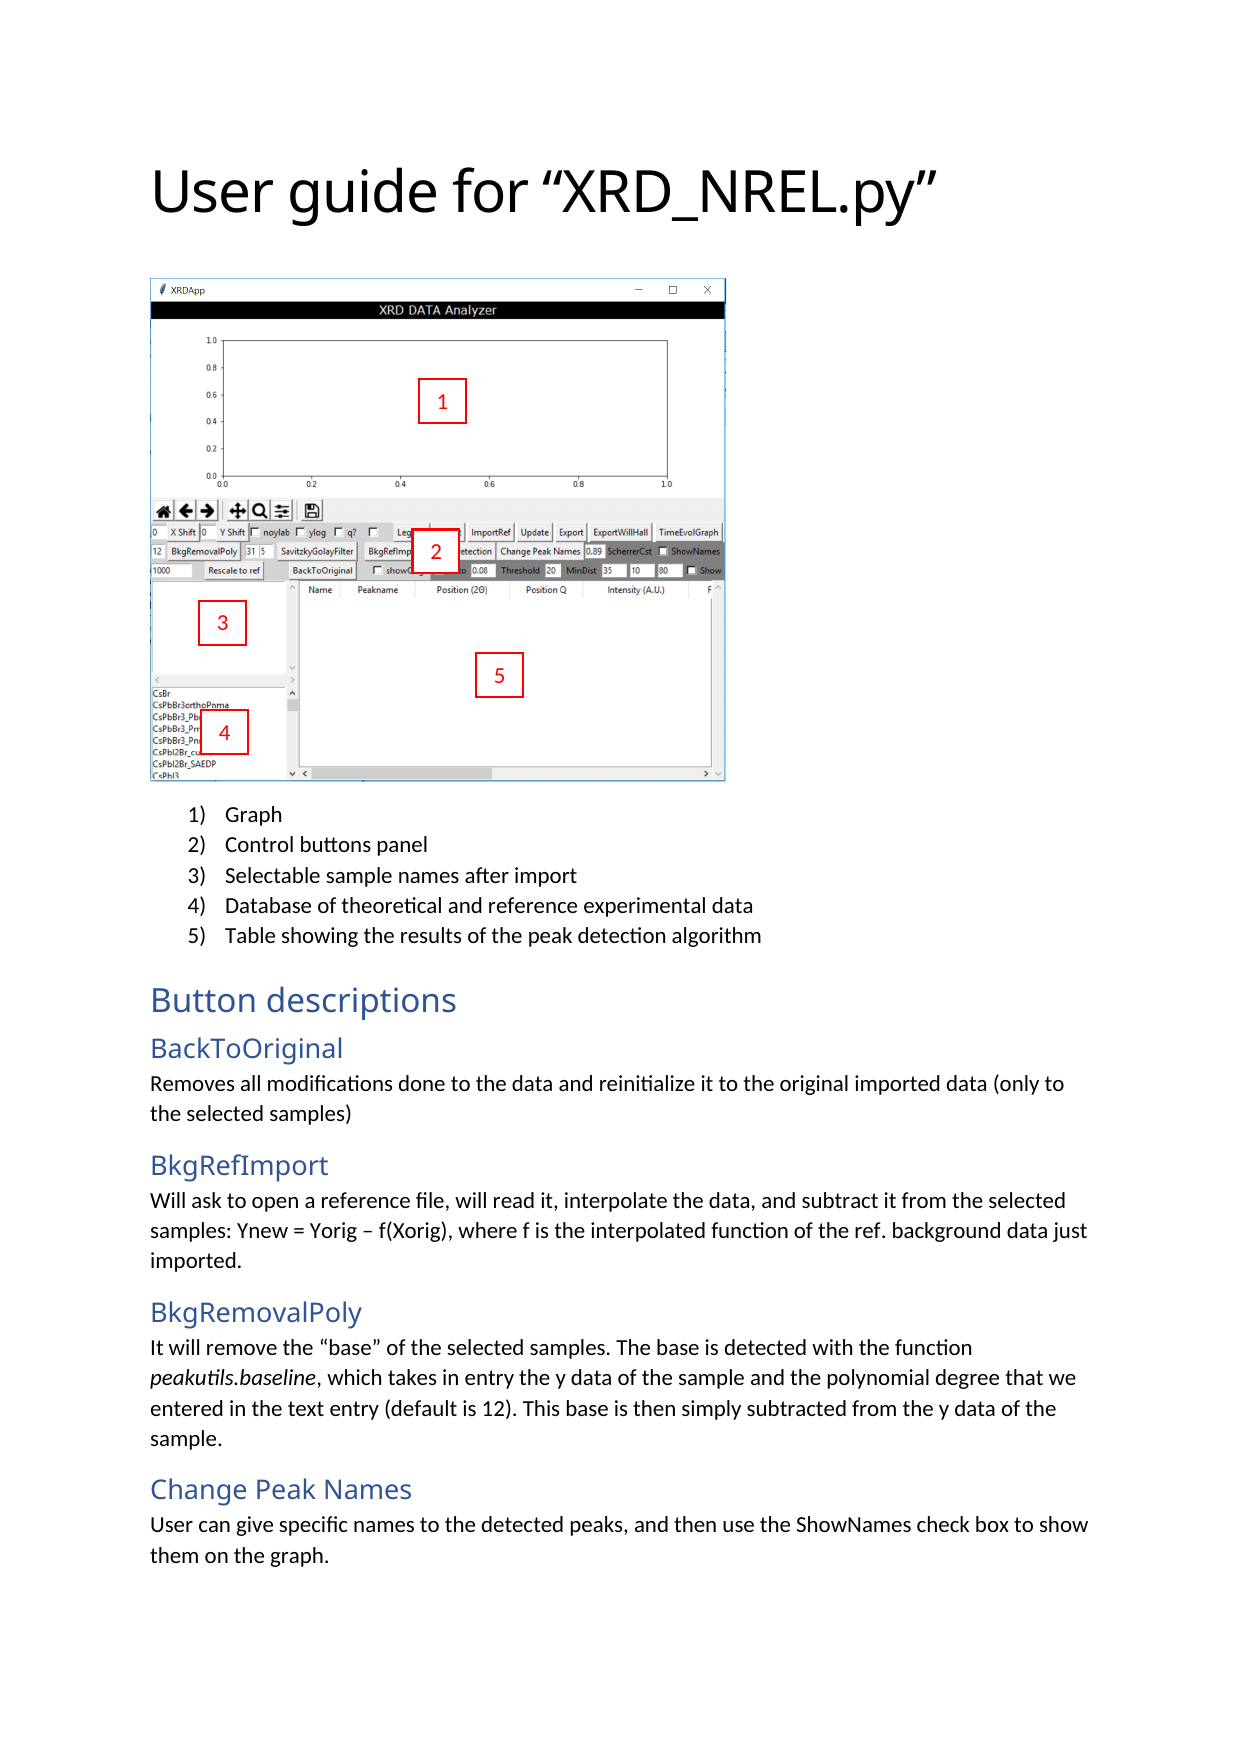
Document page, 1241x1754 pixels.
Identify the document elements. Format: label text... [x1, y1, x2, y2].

subtitle BackToOriginal [150, 1029, 1090, 1066]
text It will remove the “base” of the selected samples. The base is detected with the function peakutils.baseline, which takes in entry the y data of the sample and the polynomial degree that we entered in the text entry (default is 12). This base is then simply subtracted from the y data of the sample. [150, 1333, 1090, 1452]
title User guide for “XRD_NREL.py” [150, 150, 1090, 229]
list Table showing the results of the peak detection algorithm [187, 921, 1090, 949]
list Control buttons panel [187, 831, 1090, 859]
subtitle Change Peak Names [150, 1471, 1090, 1508]
list Selectable sample names after import [187, 861, 1090, 889]
picture [150, 278, 727, 782]
list Graph [187, 800, 1090, 828]
subtitle BkgRemovalPoly [150, 1293, 1090, 1330]
subtitle Button descriptions [150, 976, 1090, 1022]
list Database of theoretical and reference experimental data [187, 891, 1090, 919]
text Removes all modifications done to the data and reinitialize it to the original imported data (only to the selected samples) [150, 1069, 1090, 1128]
text User can give specific names to the detected peaks, and then use the ShowNames check box to show them on the graph. [150, 1511, 1090, 1569]
text Will ask to open a reference file, will read it, interpolate the data, and subtract it from the selected samples: Ynew = Yorig – f(Xorig), where f is the interpolated function of the ref. background data just imported. [150, 1186, 1090, 1275]
subtitle BkgRefImport [150, 1146, 1090, 1183]
